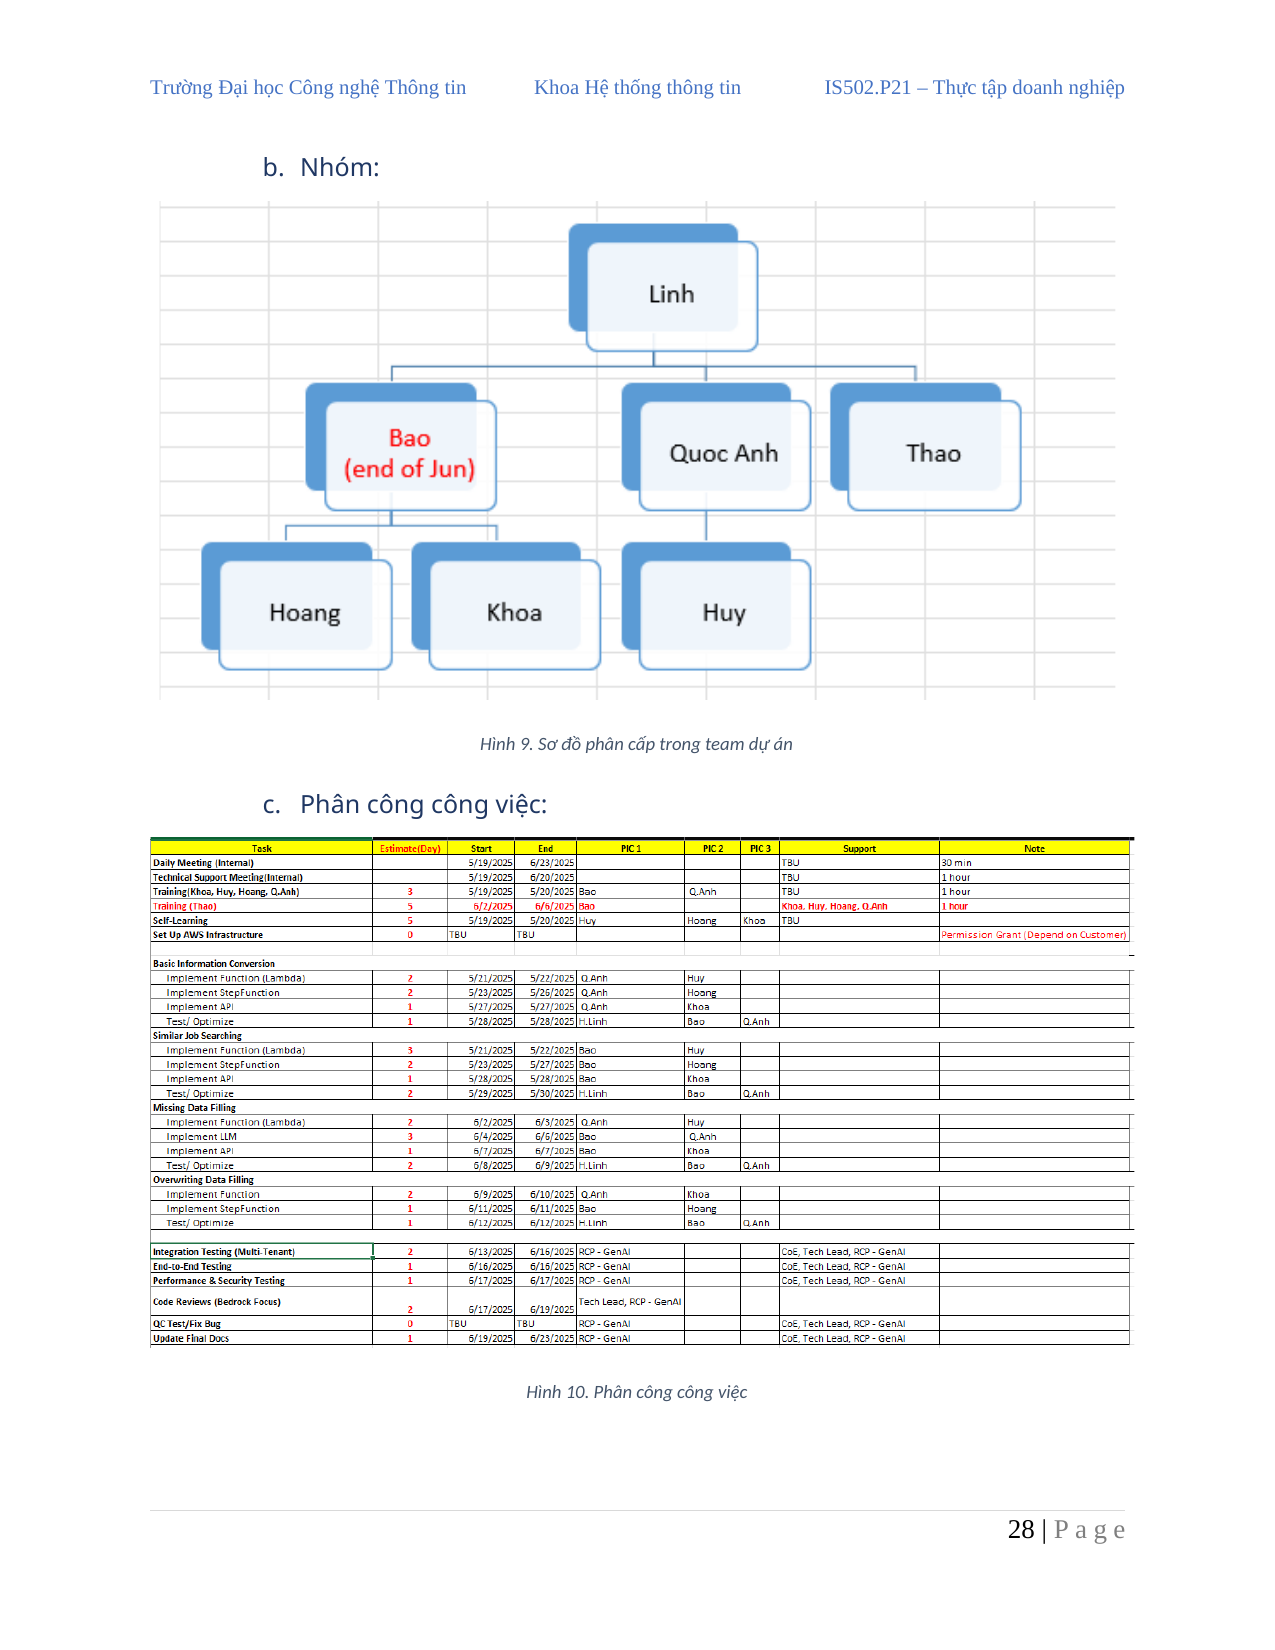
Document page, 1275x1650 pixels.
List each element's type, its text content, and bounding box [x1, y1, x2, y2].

subtitle Nhóm: [262, 150, 1125, 184]
picture [159, 201, 1116, 700]
subtitle Phân công công việc: [262, 787, 1125, 821]
picture [150, 837, 1135, 1348]
